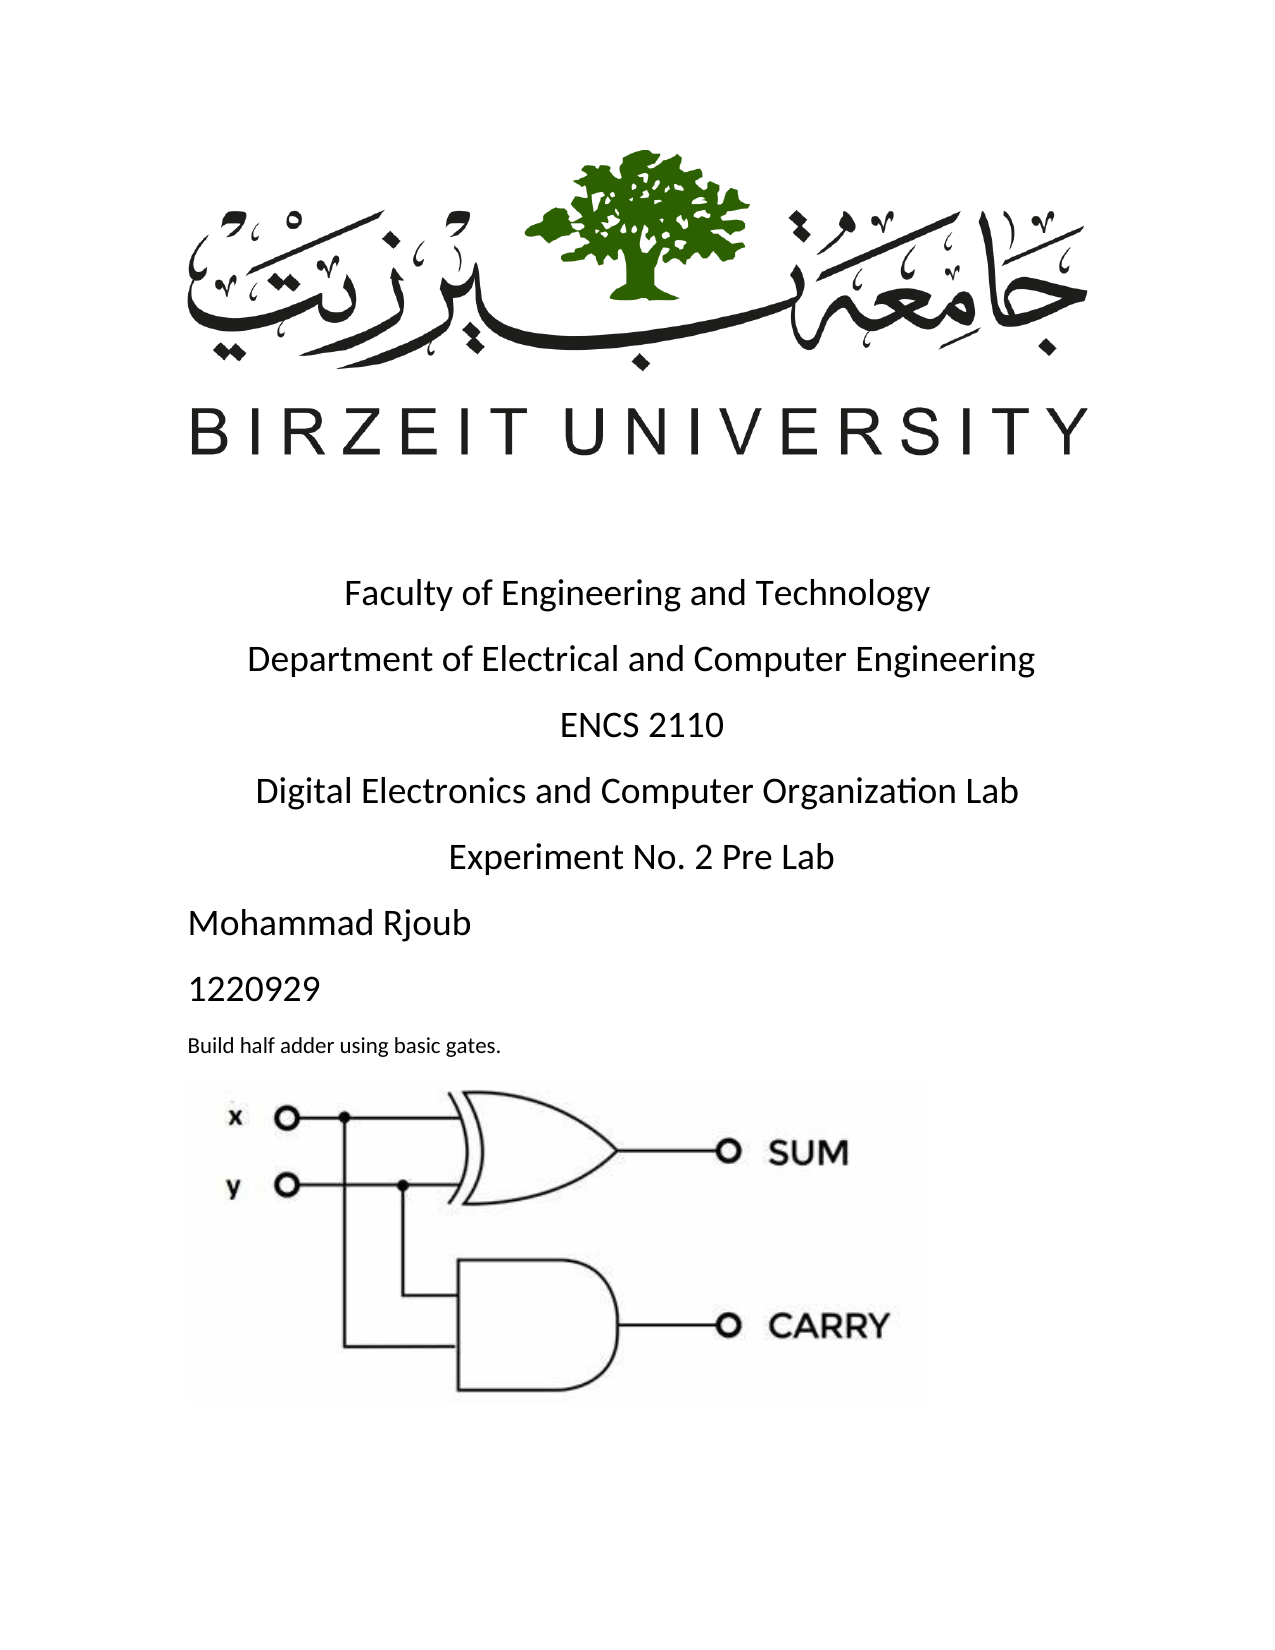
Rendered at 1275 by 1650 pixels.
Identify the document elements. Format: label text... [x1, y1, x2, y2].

text ENCS 2110 [187, 701, 1087, 747]
text Mohammad Rjoub [187, 899, 1087, 945]
text Department of Electrical and Computer Engineering [187, 634, 1087, 680]
text Experiment No. 2 Pre Lab [187, 833, 1087, 879]
text Faculty of Engineering and Technology [187, 568, 1087, 614]
text 1220929 [187, 965, 1087, 1011]
picture [187, 1078, 929, 1408]
text Build half adder using basic gates. [187, 1031, 1087, 1059]
text Digital Electronics and Computer Organization Lab [187, 767, 1087, 813]
picture [187, 150, 1088, 456]
